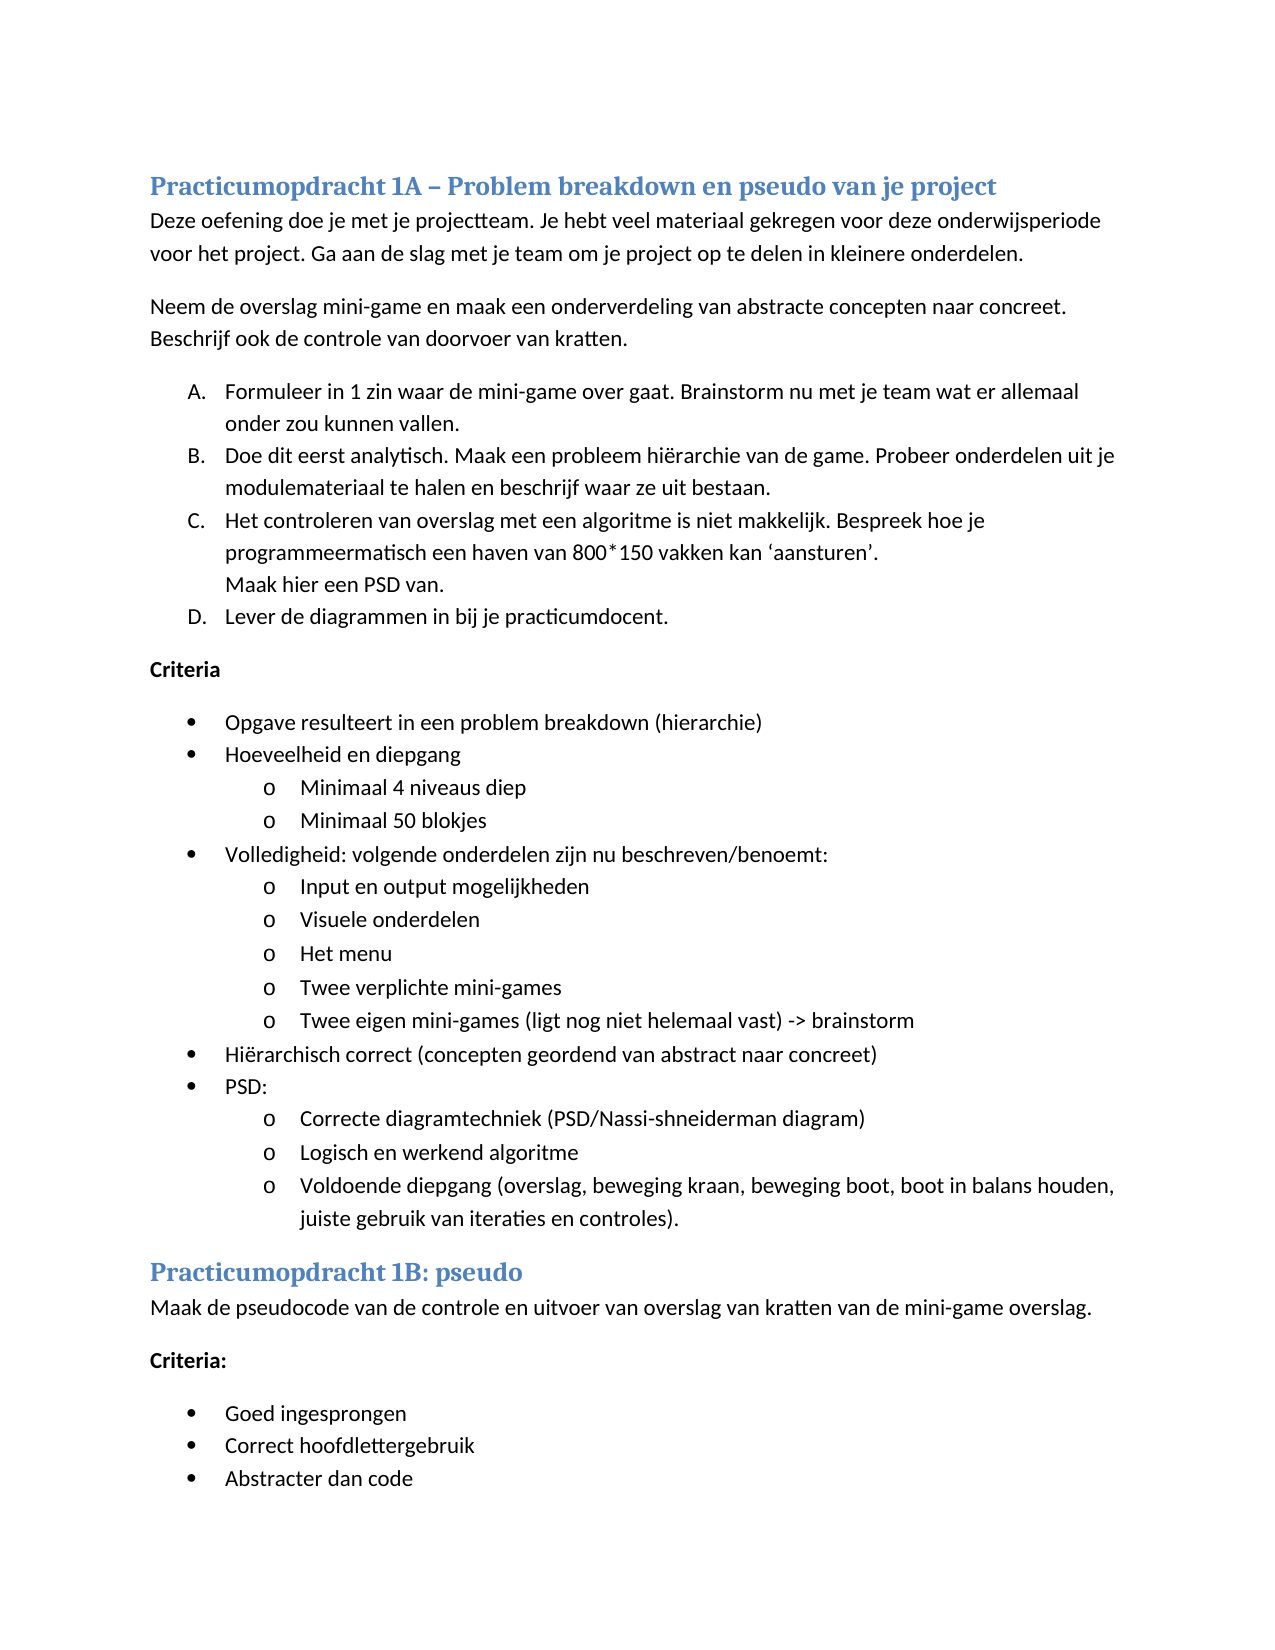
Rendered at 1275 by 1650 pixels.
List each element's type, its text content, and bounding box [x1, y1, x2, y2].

subtitle Practicumopdracht 1A – Problem breakdown en pseudo van je project [150, 171, 1125, 202]
list Twee verplichte mini-games [262, 973, 1125, 1002]
list Lever de diagrammen in bij je practicumdocent. [187, 602, 1125, 630]
text Criteria [150, 655, 1125, 683]
list Correcte diagramtechniek (PSD/Nassi-shneiderman diagram) [262, 1104, 1125, 1133]
subtitle Practicumopdracht 1B: pseudo [150, 1257, 1125, 1289]
list Twee eigen mini-games (ligt nog niet helemaal vast) -> brainstorm [262, 1006, 1125, 1035]
list Hoeveelheid en diepgang [187, 741, 1125, 768]
list Voldoende diepgang (overslag, beweging kraan, beweging boot, boot in balans houden, juiste gebruik van iteraties en controles). [262, 1171, 1125, 1232]
text Maak de pseudocode van de controle en uitvoer van overslag van kratten van de mini-game overslag. [150, 1293, 1125, 1321]
list Hiërarchisch correct (concepten geordend van abstract naar concreet) [187, 1040, 1125, 1068]
list Input en output mogelijkheden [262, 872, 1125, 901]
text Neem de overslag mini-game en maak een onderverdeling van abstracte concepten naar concreet. Beschrijf ook de controle van doorvoer van kratten. [150, 292, 1125, 352]
list Doe dit eerst analytisch. Maak een probleem hiërarchie van de game. Probeer onderdelen uit je modulemateriaal te halen en beschrijf waar ze uit bestaan. [187, 441, 1125, 502]
list Visuele onderdelen [262, 906, 1125, 935]
list Abstracter dan code [187, 1464, 1125, 1492]
list Volledigheid: volgende onderdelen zijn nu beschreven/benoemt: [187, 840, 1125, 868]
list Het controleren van overslag met een algoritme is niet makkelijk. Bespreek hoe je programmeermatisch een haven van 800*150 vakken kan ‘aansturen’. Maak hier een PSD van. [187, 506, 1125, 598]
text Deze oefening doe je met je projectteam. Je hebt veel materiaal gekregen voor deze onderwijsperiode voor het project. Ga aan de slag met je team om je project op te delen in kleinere onderdelen. [150, 207, 1125, 267]
list Correct hoofdlettergebruik [187, 1431, 1125, 1459]
list PSD: [187, 1072, 1125, 1100]
list Het menu [262, 939, 1125, 968]
text Criteria: [150, 1346, 1125, 1374]
list Goed ingesprongen [187, 1399, 1125, 1427]
list Logisch en werkend algoritme [262, 1138, 1125, 1167]
list Formuleer in 1 zin waar de mini-game over gaat. Brainstorm nu met je team wat er allemaal onder zou kunnen vallen. [187, 377, 1125, 437]
list Minimaal 4 niveaus diep [262, 773, 1125, 802]
list Opgave resulteert in een problem breakdown (hierarchie) [187, 708, 1125, 736]
list Minimaal 50 blokjes [262, 806, 1125, 835]
